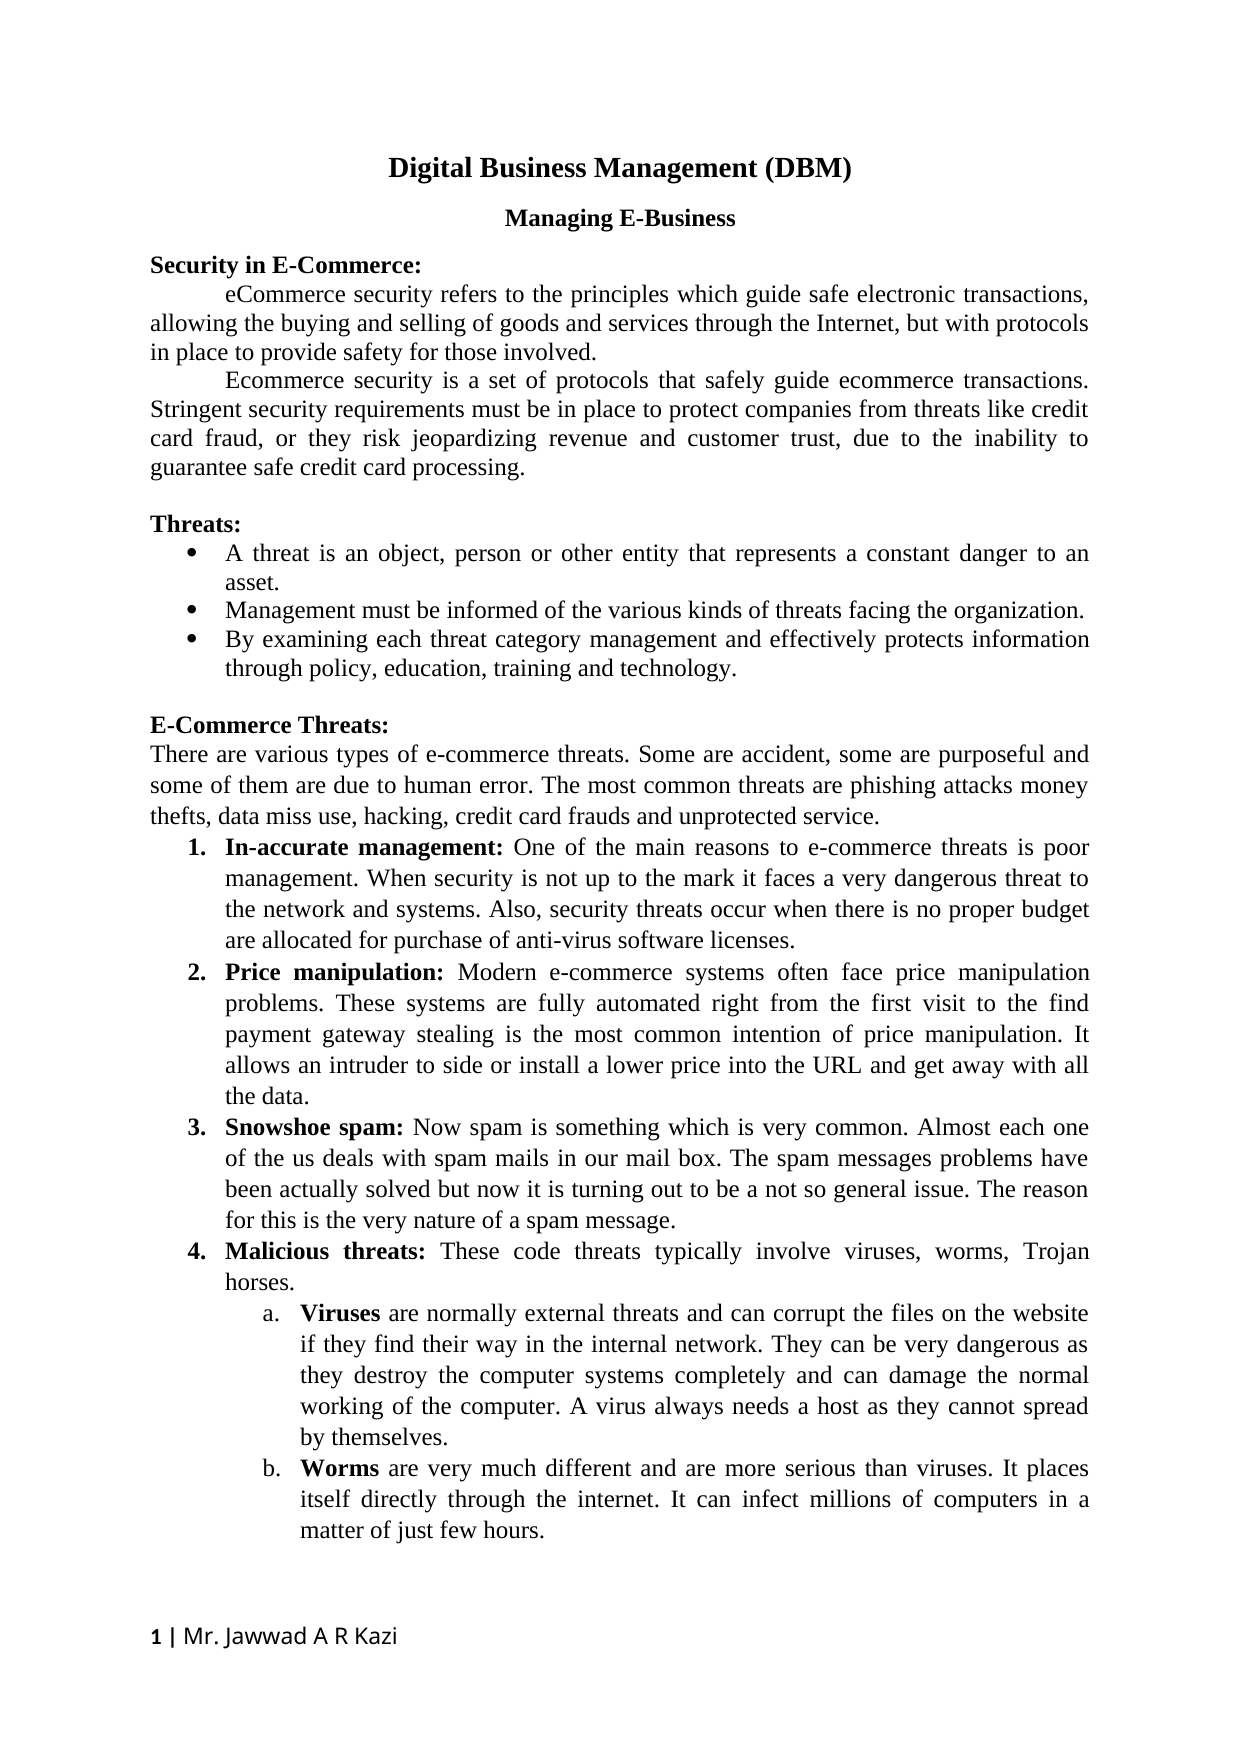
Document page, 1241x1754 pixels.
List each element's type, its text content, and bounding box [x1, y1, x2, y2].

list Management must be informed of the various kinds of threats facing the organization. [187, 596, 1090, 624]
list Snowshoe spam: Now spam is something which is very common. Almost each one of the us deals with spam mails in our mail box. The spam messages problems have been actually solved but now it is turning out to be a not so general issue. The reason for this is the very nature of a spam message. [187, 1112, 1090, 1234]
text There are various types of e-commerce threats. Some are accident, some are purposeful and some of them are due to human error. The most common threats are phishing attacks money thefts, data miss use, hacking, credit card frauds and unprotected service. [150, 739, 1090, 830]
list In-accurate management: One of the main reasons to e-commerce threats is poor management. When security is not up to the mark it faces a very dangerous threat to the network and systems. Also, security threats occur when there is no proper budget are allocated for purchase of anti-virus software licenses. [187, 832, 1090, 954]
text Security in E-Commerce: [150, 251, 1090, 279]
text Ecommerce security is a set of protocols that safely guide ecommerce transactions. Stringent security requirements must be in place to protect companies from threats like credit card fraud, or they risk jeopardizing revenue and customer trust, due to the inability to guarantee safe credit card processing. [150, 366, 1090, 481]
text Managing E-Business [150, 203, 1090, 232]
text Threats: [150, 509, 1090, 538]
text Digital Business Management (DBM) [150, 150, 1090, 183]
list Price manipulation: Modern e-commerce systems often face price manipulation problems. These systems are fully automated right from the first visit to the find payment gateway stealing is the most common intention of price manipulation. It allows an intruder to side or install a lower price into the URL and get away with all the data. [187, 957, 1090, 1109]
text E-Commerce Threats: [150, 711, 1090, 739]
list Worms are very much different and are more serious than viruses. It places itself directly through the internet. It can infect millions of computers in a matter of just few hours. [262, 1453, 1090, 1544]
list Viruses are normally external threats and can corrupt the files on the website if they find their way in the internal network. They can be very dangerous as they destroy the computer systems completely and can damage the normal working of the computer. A virus always needs a host as they cannot spread by themselves. [262, 1298, 1090, 1451]
list Malicious threats: These code threats typically involve viruses, worms, Trojan horses. [187, 1236, 1090, 1296]
list A threat is an object, person or other entity that represents a constant danger to an asset. [187, 538, 1090, 596]
text eCommerce security refers to the principles which guide safe electronic transactions, allowing the buying and selling of goods and services through the Internet, but with protocols in place to provide safety for those involved. [150, 279, 1090, 366]
list By examining each threat category management and effectively protects information through policy, education, training and technology. [187, 624, 1090, 682]
